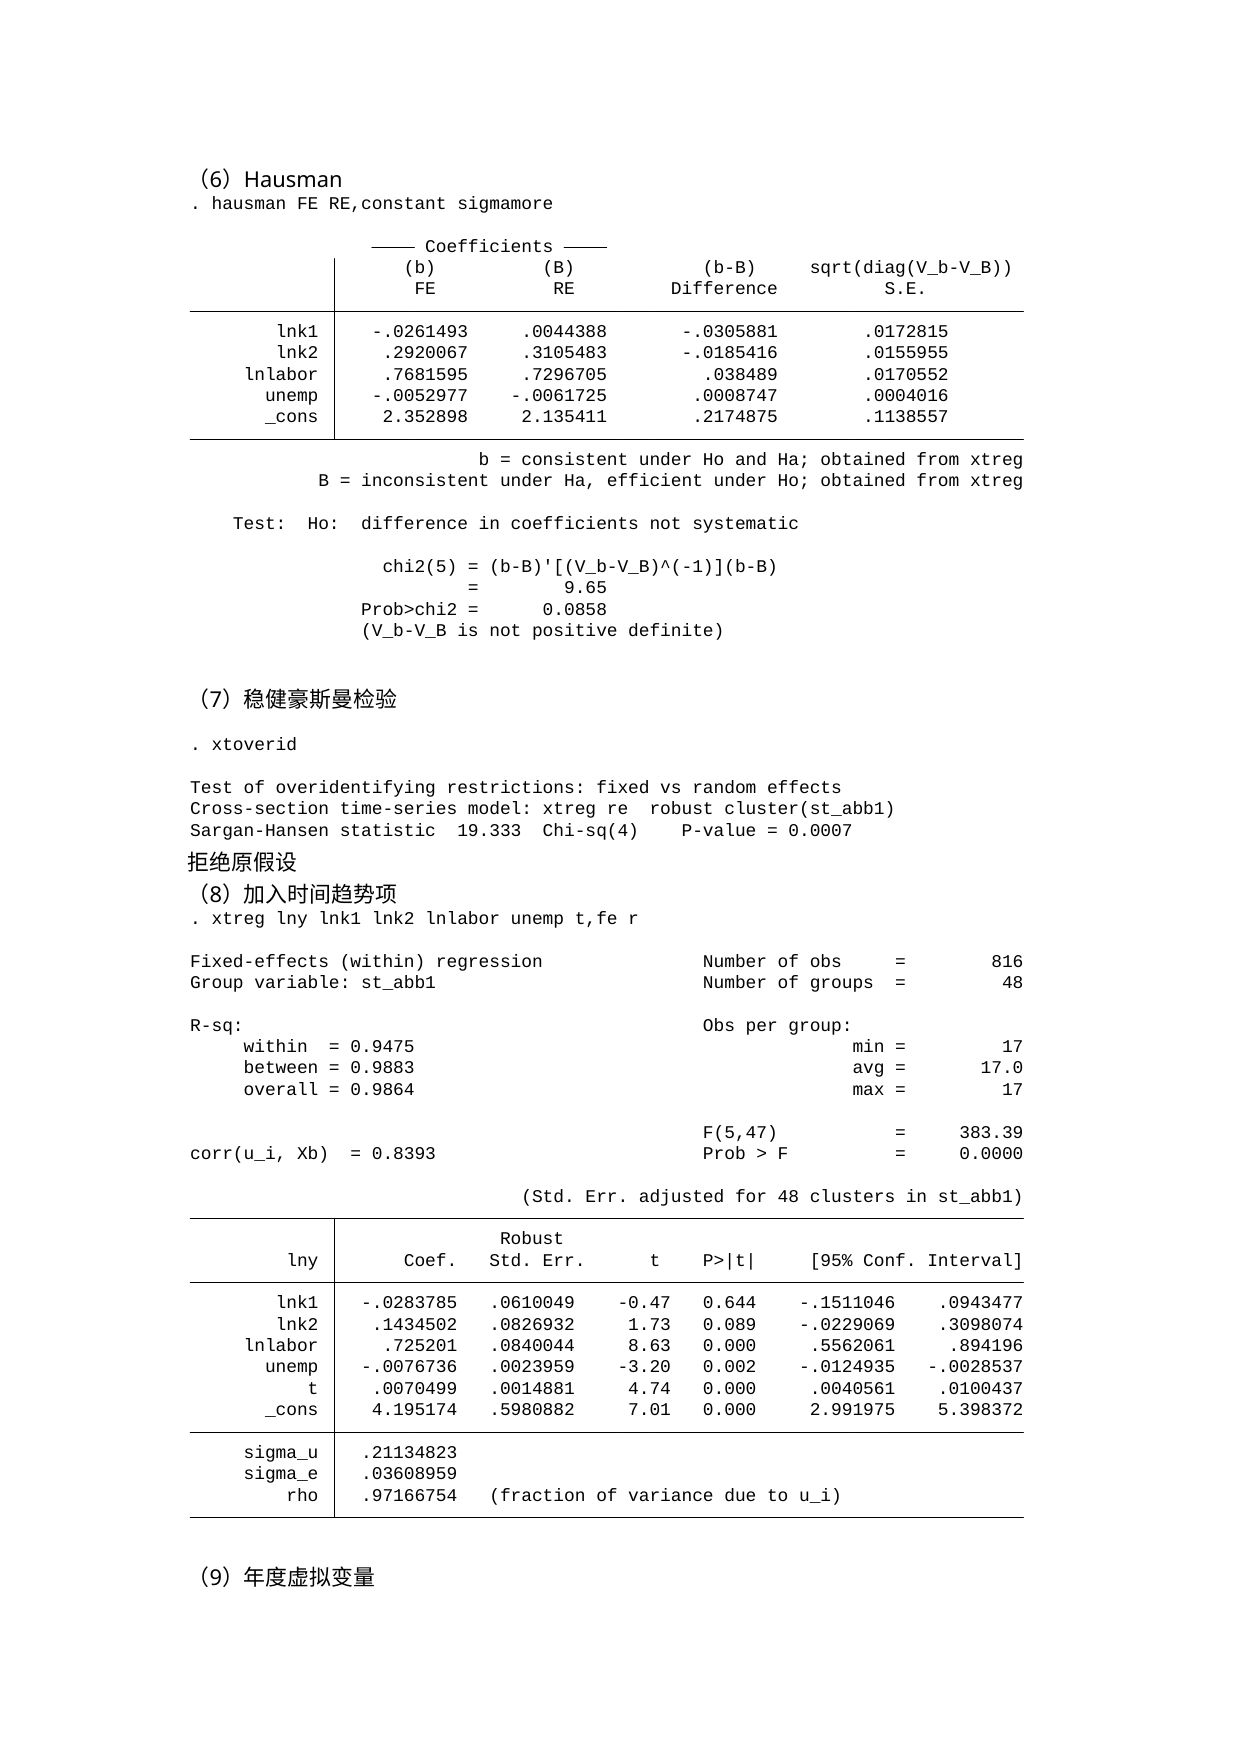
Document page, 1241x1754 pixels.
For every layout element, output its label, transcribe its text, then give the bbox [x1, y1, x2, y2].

text 拒绝原假设 [187, 844, 1053, 877]
text （9）年度虚拟变量 [187, 1559, 1053, 1592]
text （8）加入时间趋势项 [187, 877, 1053, 909]
text （7）稳健豪斯曼检验 [187, 682, 1053, 714]
text （6）Hausman [187, 162, 1053, 194]
